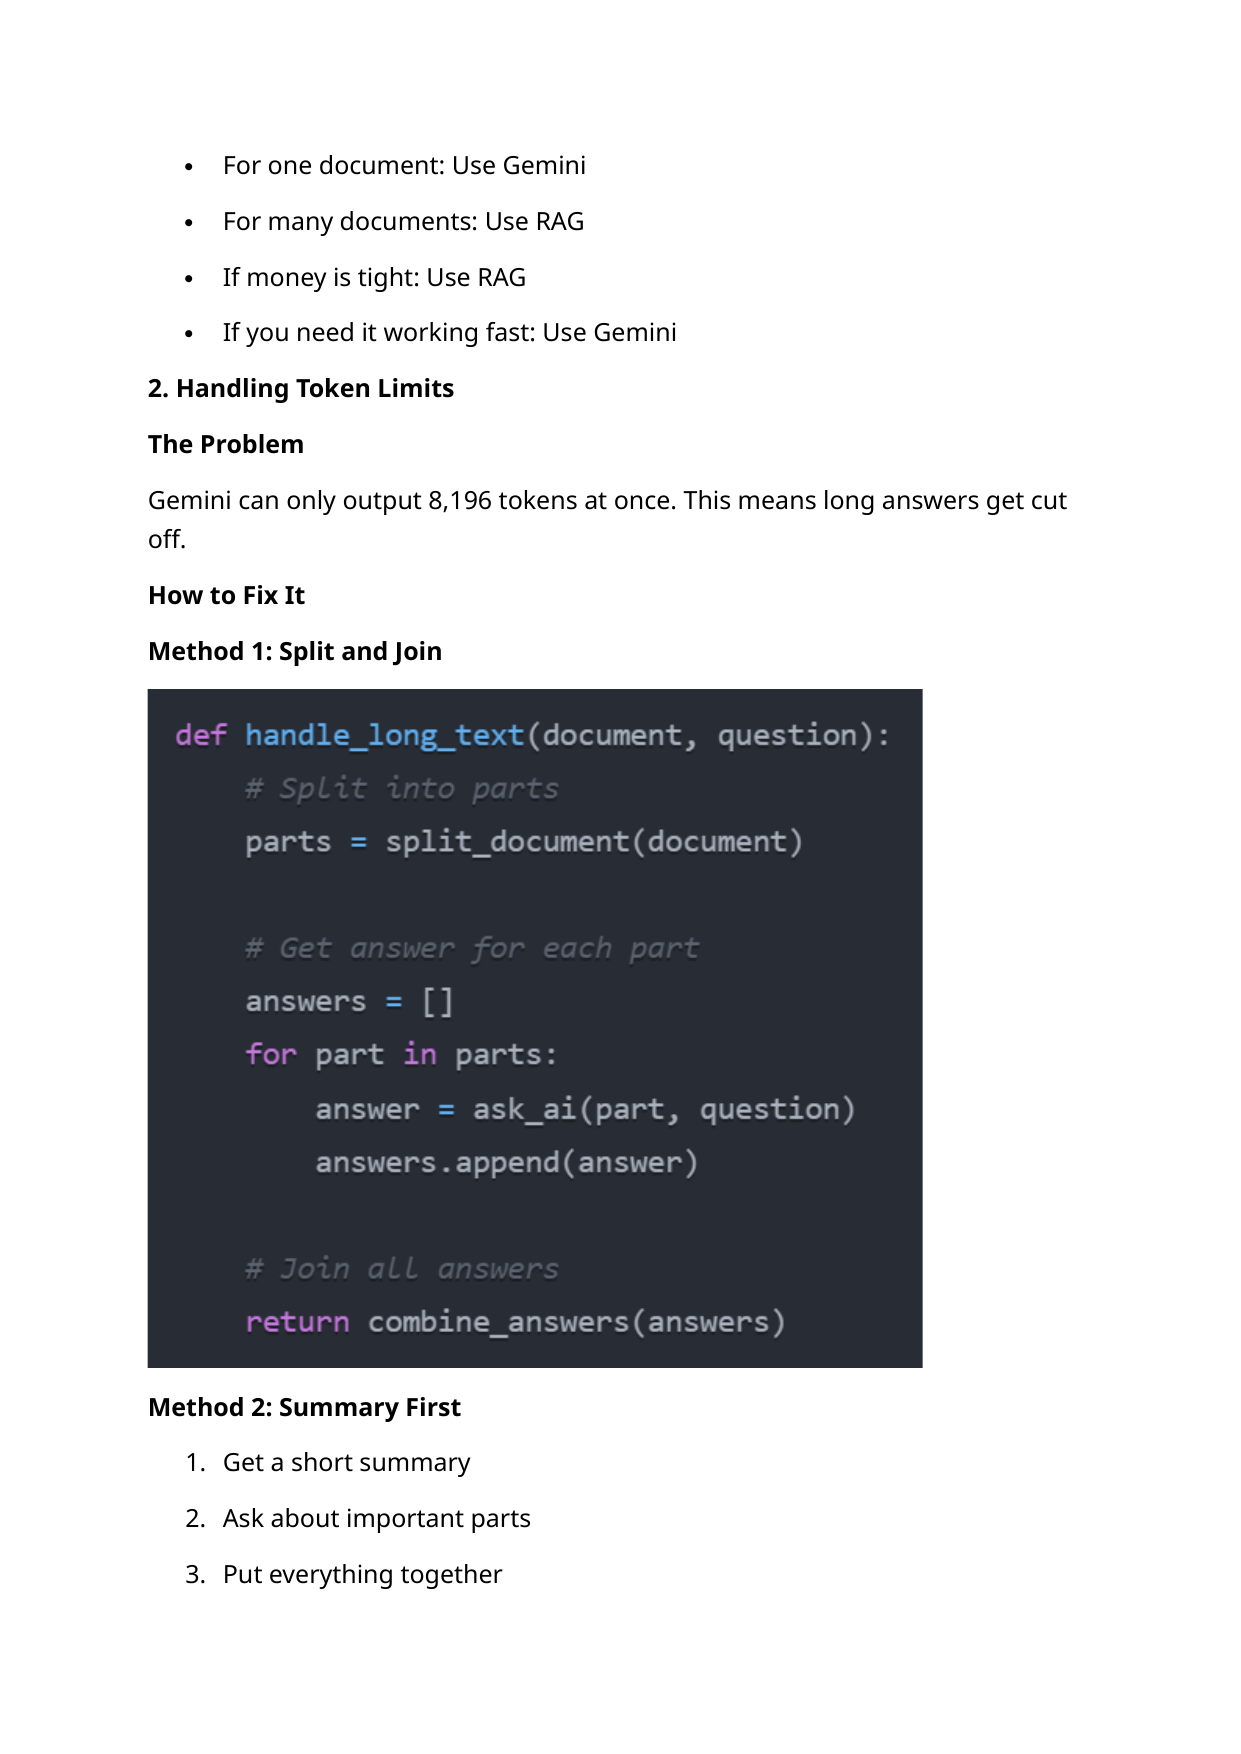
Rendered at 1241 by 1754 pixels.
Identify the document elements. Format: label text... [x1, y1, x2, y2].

list If money is tight: Use RAG [185, 259, 1093, 293]
list Get a short summary [185, 1445, 1093, 1479]
list For many documents: Use RAG [185, 203, 1093, 237]
list For one document: Use Gemini [185, 148, 1093, 182]
text Gemini can only output 8,196 tokens at once. This means long answers get cut off. [148, 483, 1093, 556]
list Put everything together [185, 1557, 1093, 1591]
text How to Fix It [148, 578, 1093, 612]
picture [147, 689, 923, 1368]
list Ask about important parts [185, 1501, 1093, 1535]
text Method 2: Summary First [148, 1389, 1093, 1423]
text The Problem [148, 427, 1093, 461]
list If you need it working fast: Use Gemini [185, 315, 1093, 349]
text 2. Handling Token Limits [148, 371, 1093, 405]
text Method 1: Split and Join [148, 633, 1093, 667]
